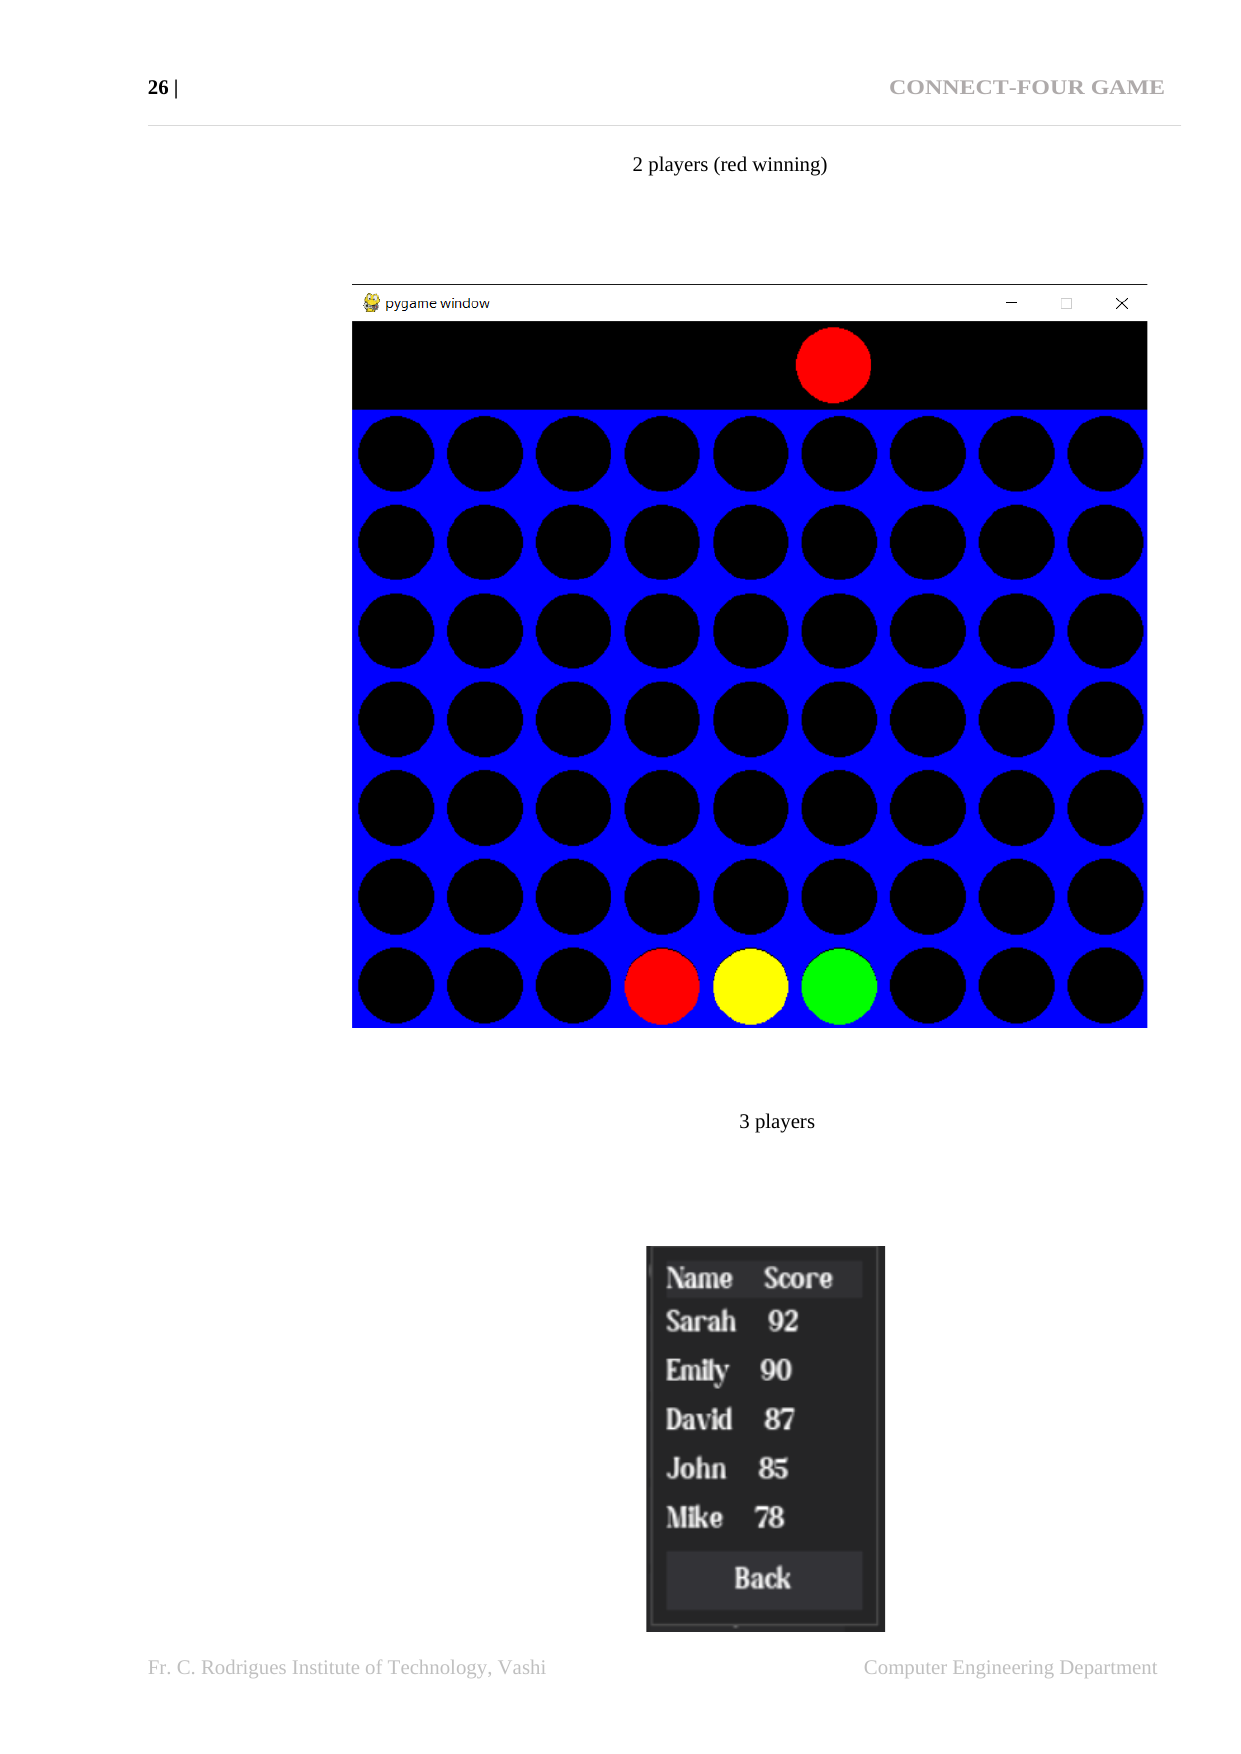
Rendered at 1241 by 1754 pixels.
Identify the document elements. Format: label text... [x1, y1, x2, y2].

picture [352, 284, 1148, 1028]
text 2 players (red winning) [200, 126, 1181, 183]
picture [646, 1246, 886, 1632]
